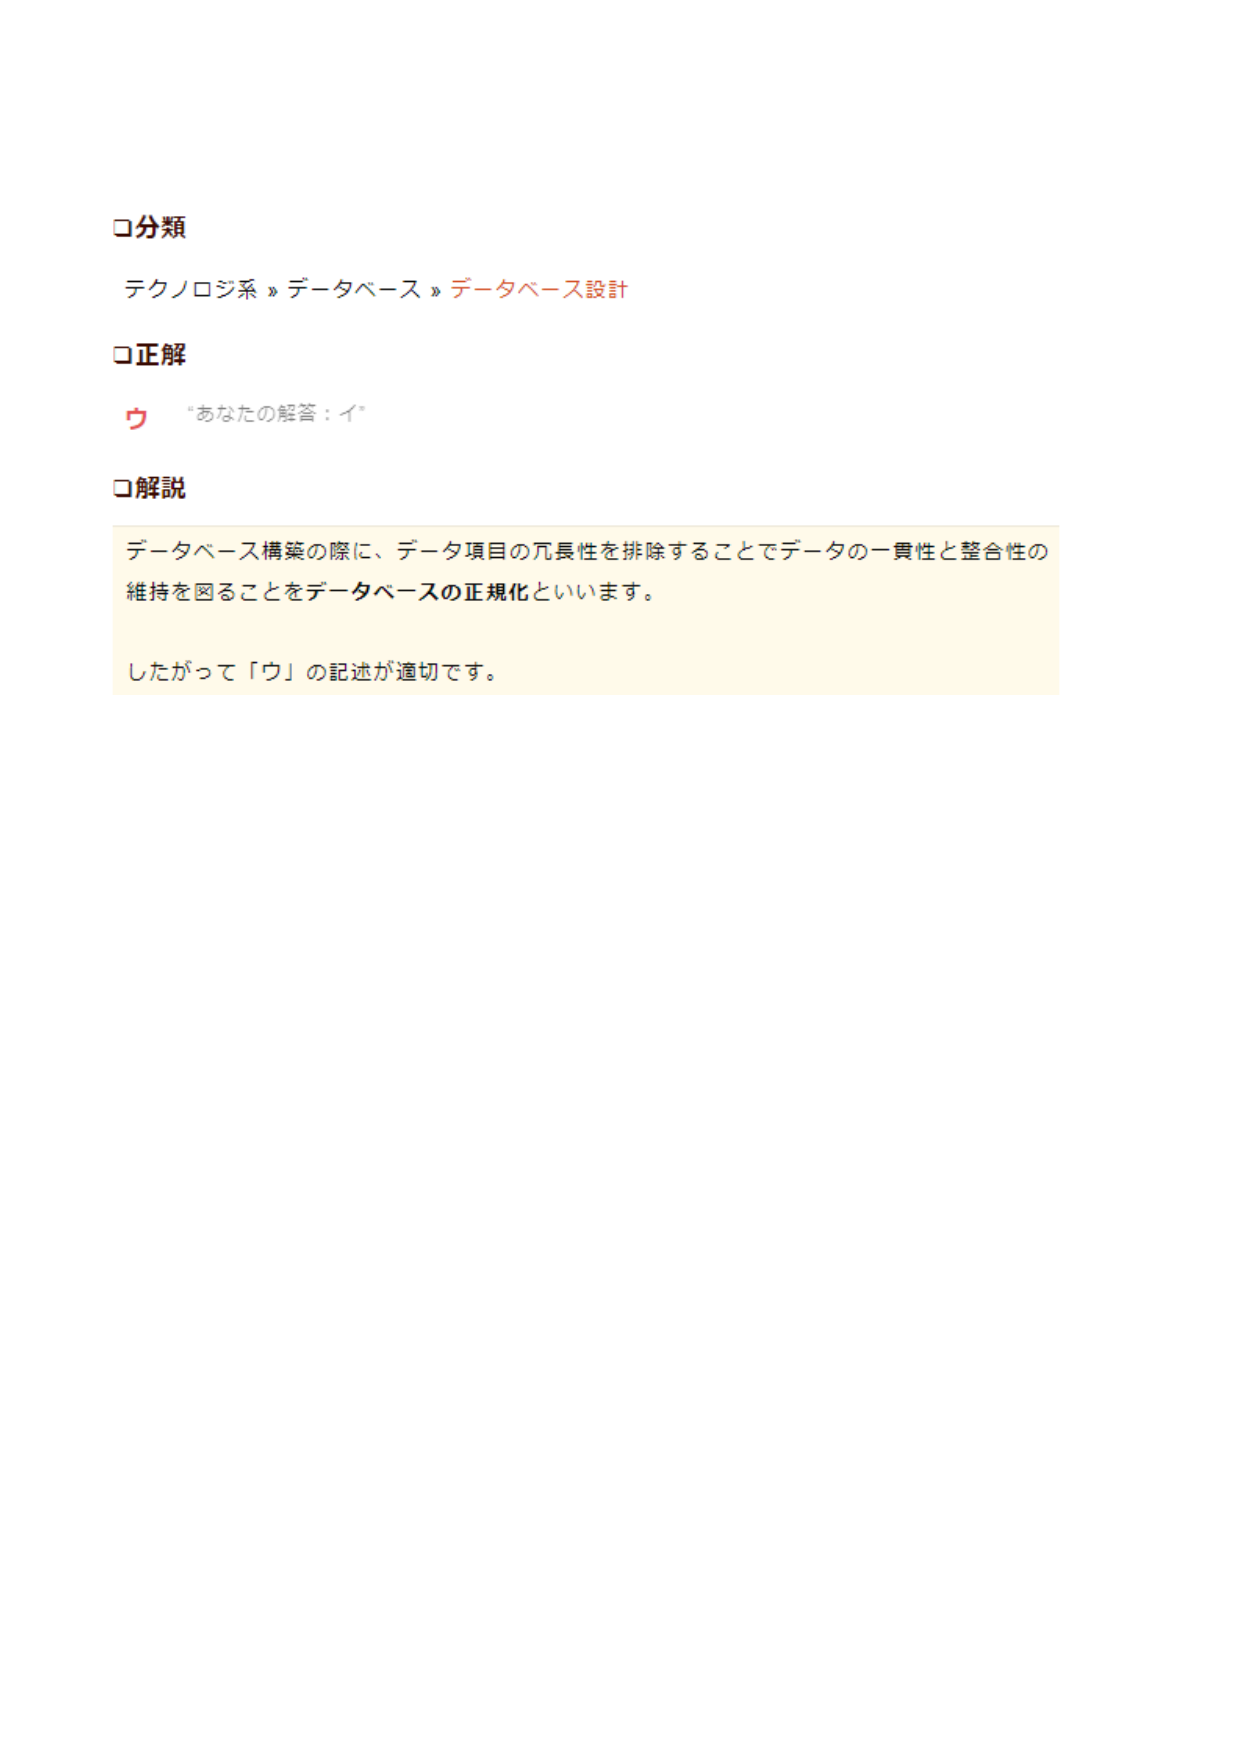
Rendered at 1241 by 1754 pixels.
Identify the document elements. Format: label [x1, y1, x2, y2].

picture [112, 202, 1060, 695]
